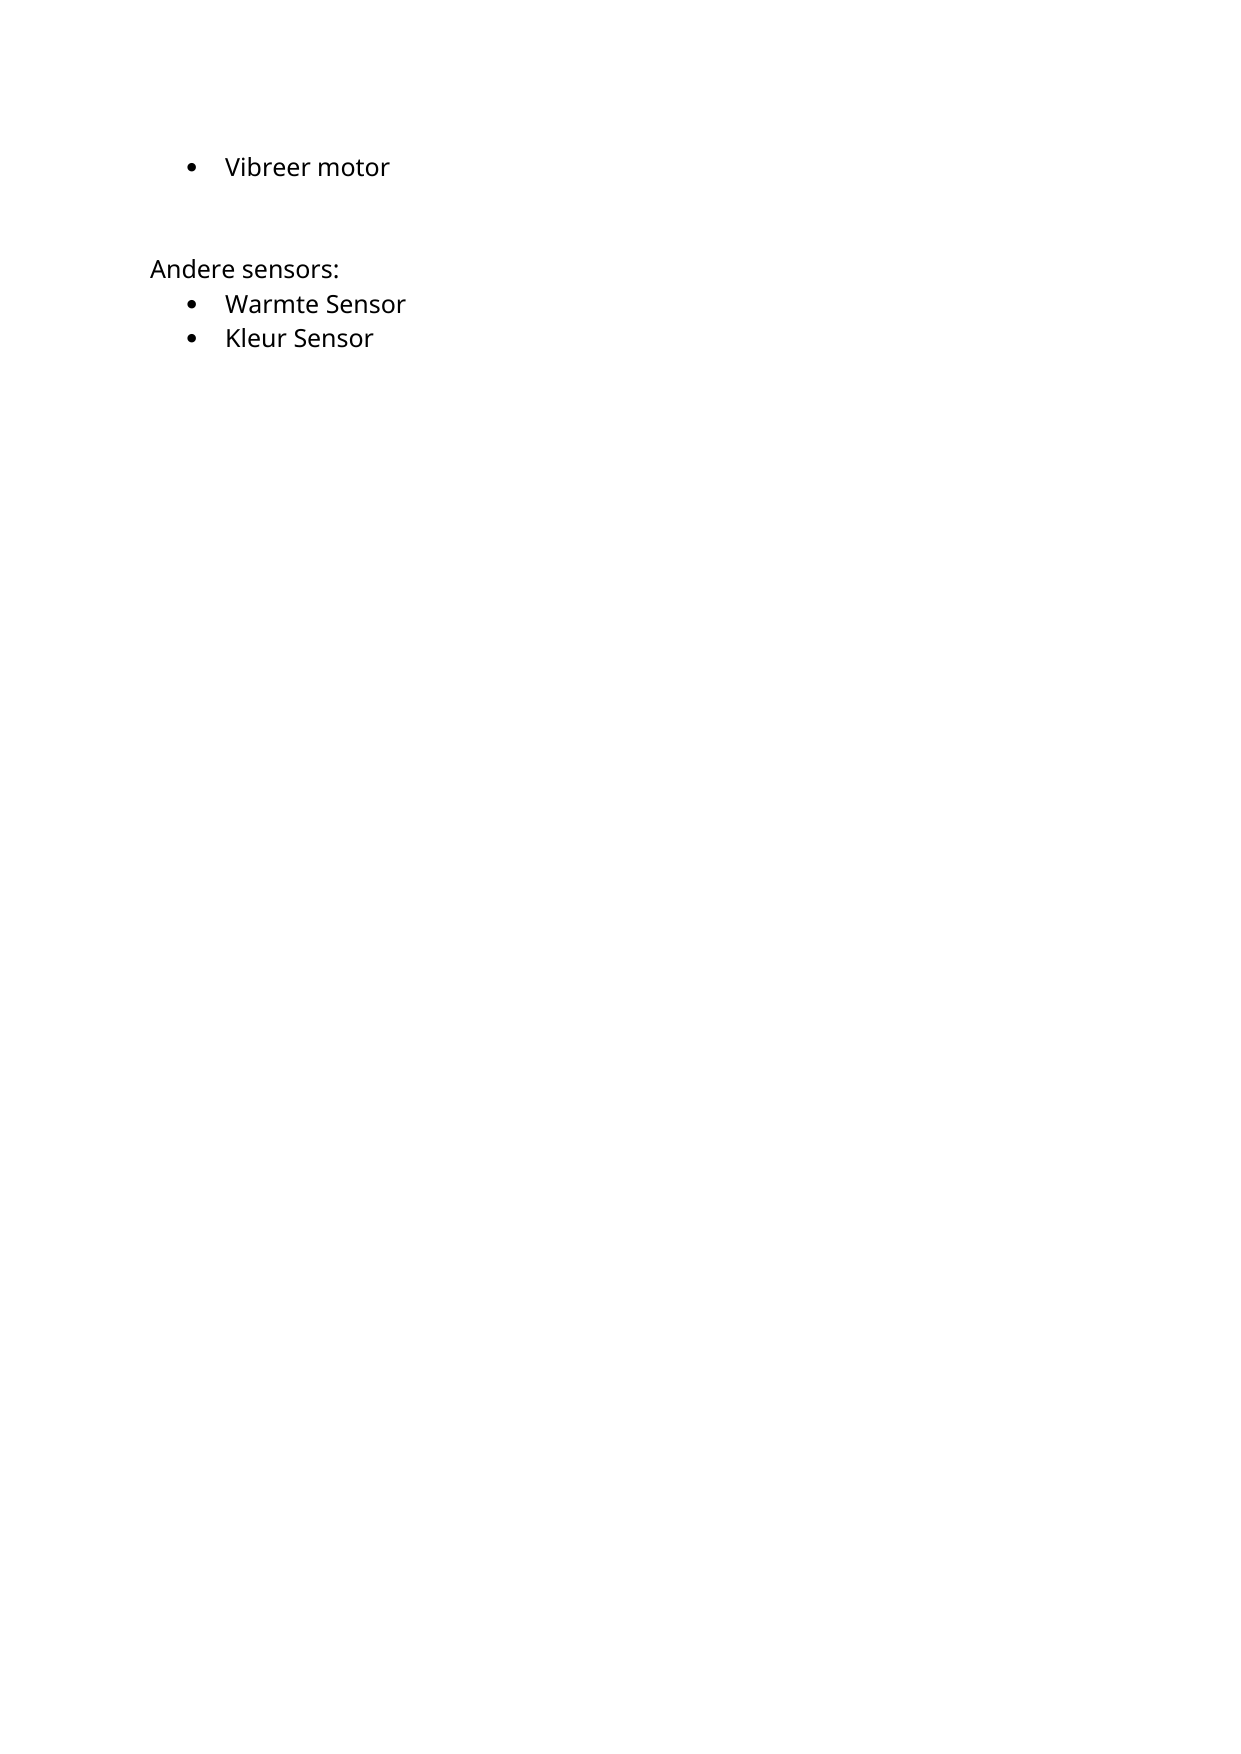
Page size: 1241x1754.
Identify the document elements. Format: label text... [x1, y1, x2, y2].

text Andere sensors: [150, 252, 1090, 286]
list Vibreer motor [187, 150, 1090, 184]
list Kleur Sensor [187, 320, 1090, 354]
list Warmte Sensor [187, 286, 1090, 320]
